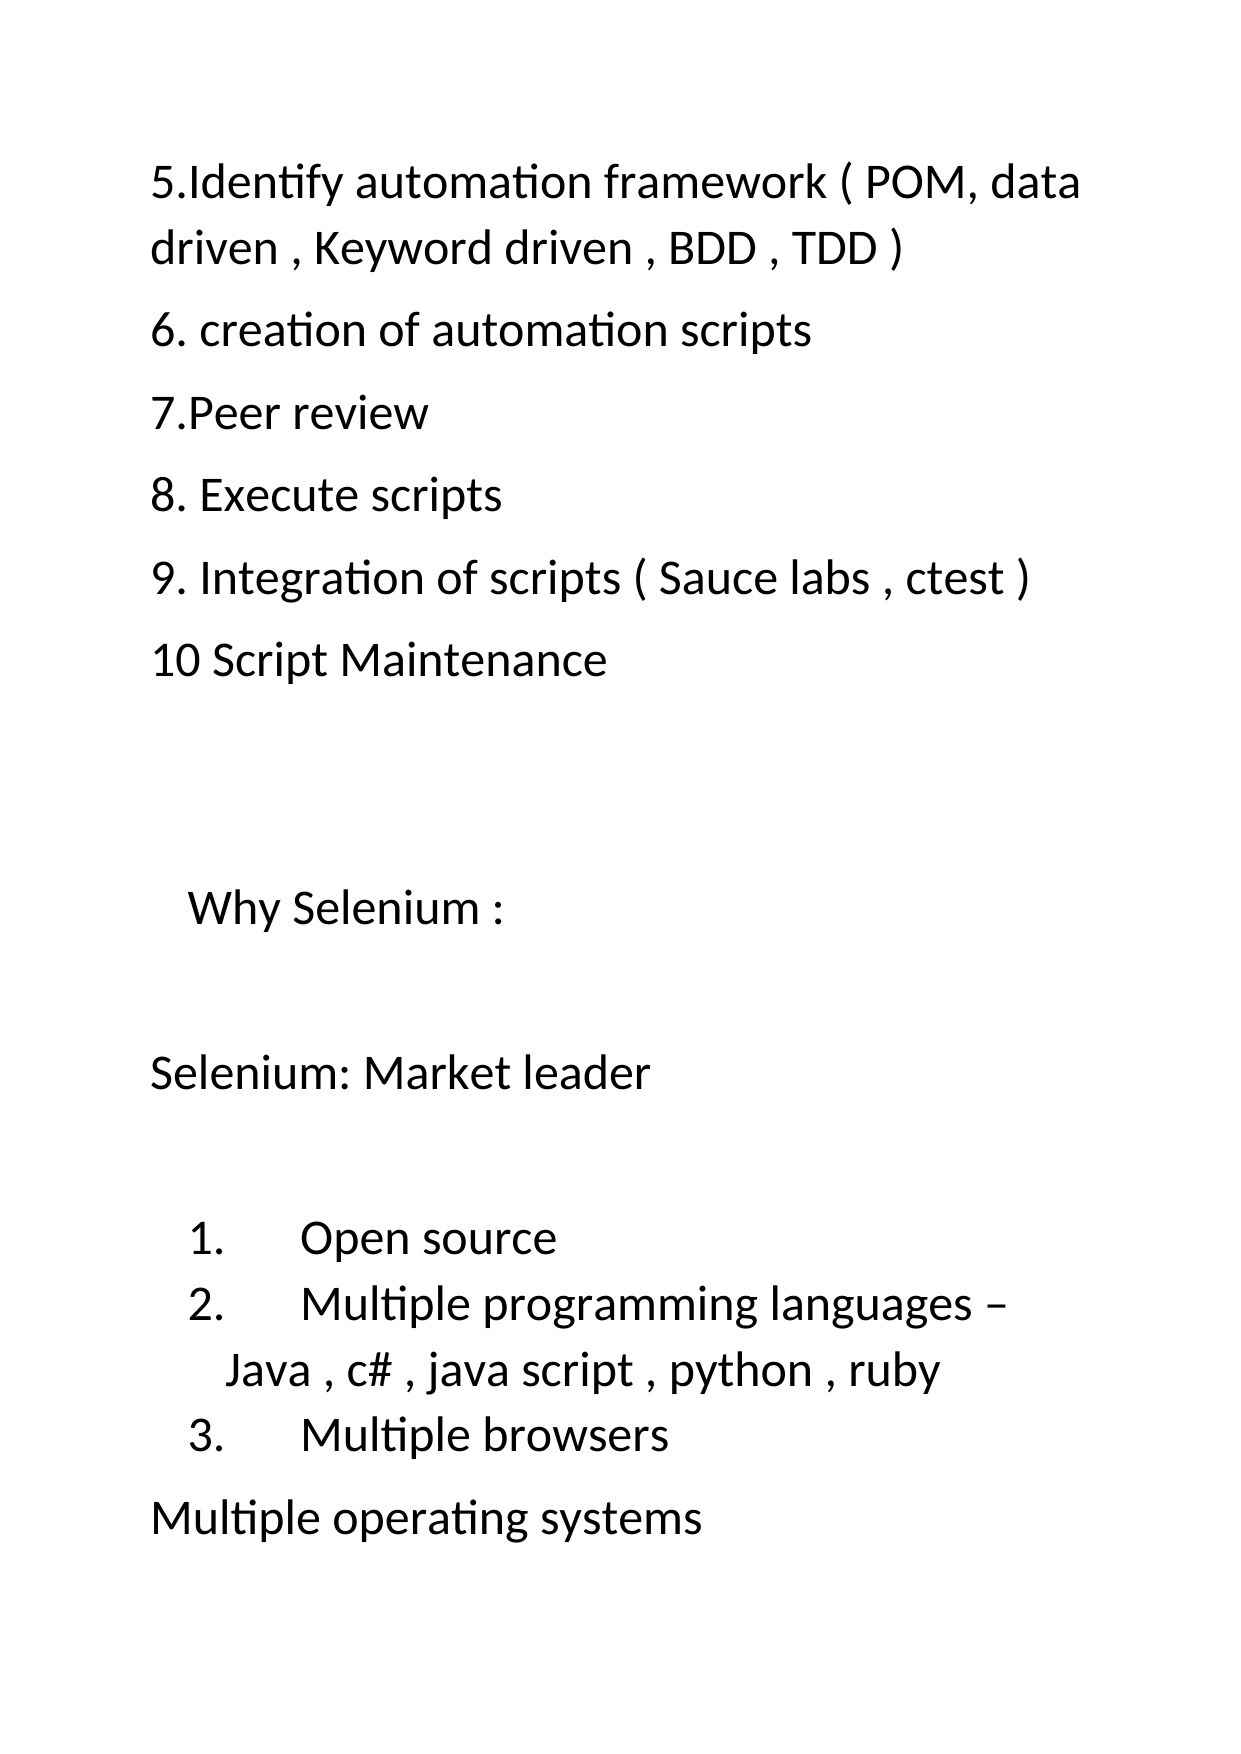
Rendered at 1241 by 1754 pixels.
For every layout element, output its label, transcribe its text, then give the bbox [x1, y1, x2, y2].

text 8. Execute scripts [150, 463, 1090, 524]
list Open source [187, 1206, 1090, 1267]
text 9. Integration of scripts ( Sauce labs , ctest ) [150, 546, 1090, 607]
text 5.Identify automation framework ( POM, data driven , Keyword driven , BDD , TDD ) [150, 150, 1090, 277]
text 6. creation of automation scripts [150, 298, 1090, 359]
text 10 Script Maintenance [150, 628, 1090, 689]
list Multiple browsers [187, 1403, 1090, 1464]
text Selenium: Market leader [150, 1041, 1090, 1102]
text Why Selenium : [187, 876, 1090, 937]
text Multiple operating systems [150, 1486, 1090, 1547]
list Multiple programming languages – Java , c# , java script , python , ruby [187, 1272, 1090, 1398]
text 7.Peer review [150, 381, 1090, 442]
